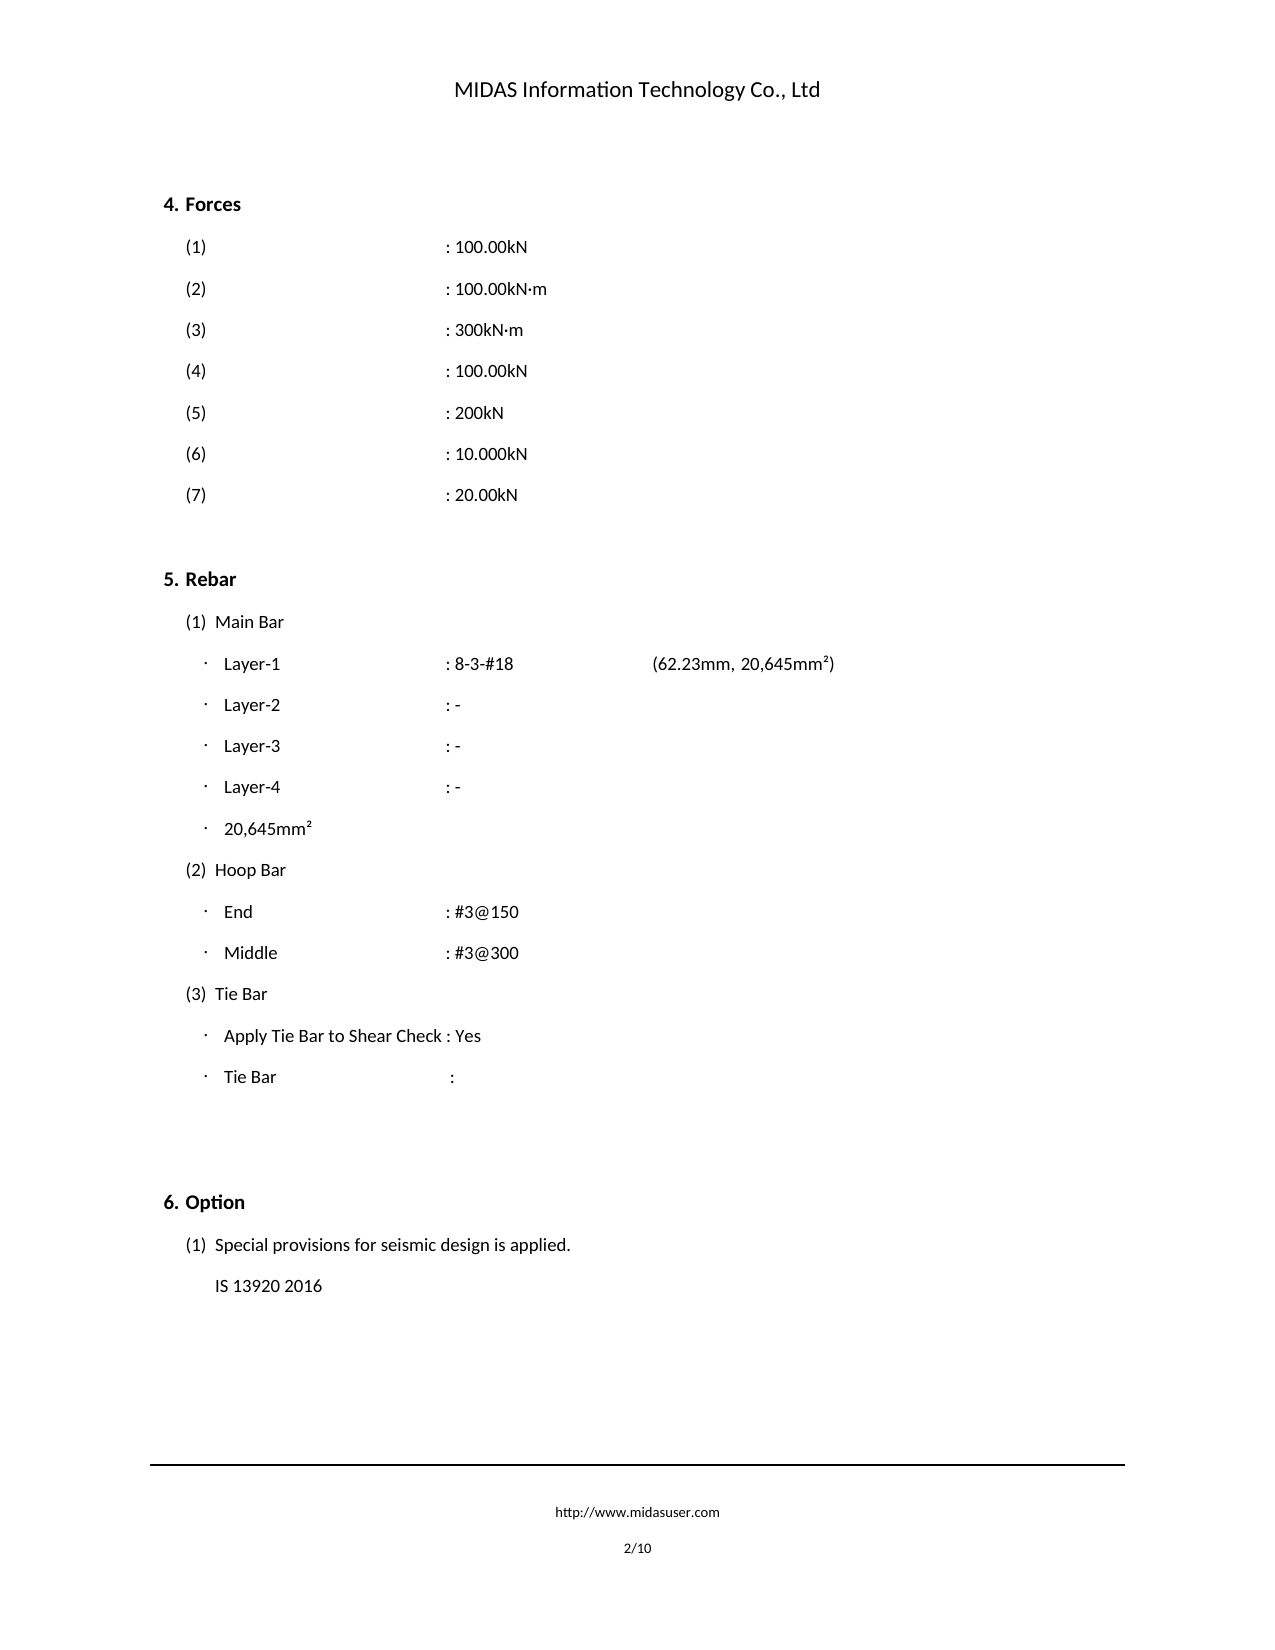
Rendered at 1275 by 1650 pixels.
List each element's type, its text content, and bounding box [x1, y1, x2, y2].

text : 100.00kN [206, 359, 1125, 382]
text Layer-1 : 8-3-#18 (62.23mm, 20,645mm²) [197, 652, 1125, 674]
text : 10.000kN [206, 442, 1125, 465]
text Main Bar [206, 610, 1125, 633]
text Forces [179, 191, 1125, 217]
text Tie Bar [206, 982, 1125, 1005]
list IS 13920 2016 [215, 1275, 1125, 1298]
text 20,645mm² [197, 817, 1125, 840]
text : 100.00kN [206, 235, 1125, 258]
text Layer-3 : - [197, 734, 1125, 757]
text Apply Tie Bar to Shear Check : Yes [197, 1024, 1125, 1047]
text End : #3@150 [197, 900, 1125, 923]
text Option [179, 1189, 1125, 1215]
text : 300kN·m [206, 318, 1125, 341]
text Middle : #3@300 [197, 941, 1125, 964]
text Tie Bar : [197, 1065, 1125, 1088]
text Layer-2 : - [197, 693, 1125, 716]
text Layer-4 : - [197, 776, 1125, 799]
text Rebar [179, 566, 1125, 592]
text Special provisions for seismic design is applied. [206, 1233, 1125, 1256]
text : 200kN [206, 401, 1125, 424]
text : 100.00kN·m [206, 277, 1125, 300]
text Hoop Bar [206, 858, 1125, 881]
text : 20.00kN [206, 483, 1125, 506]
